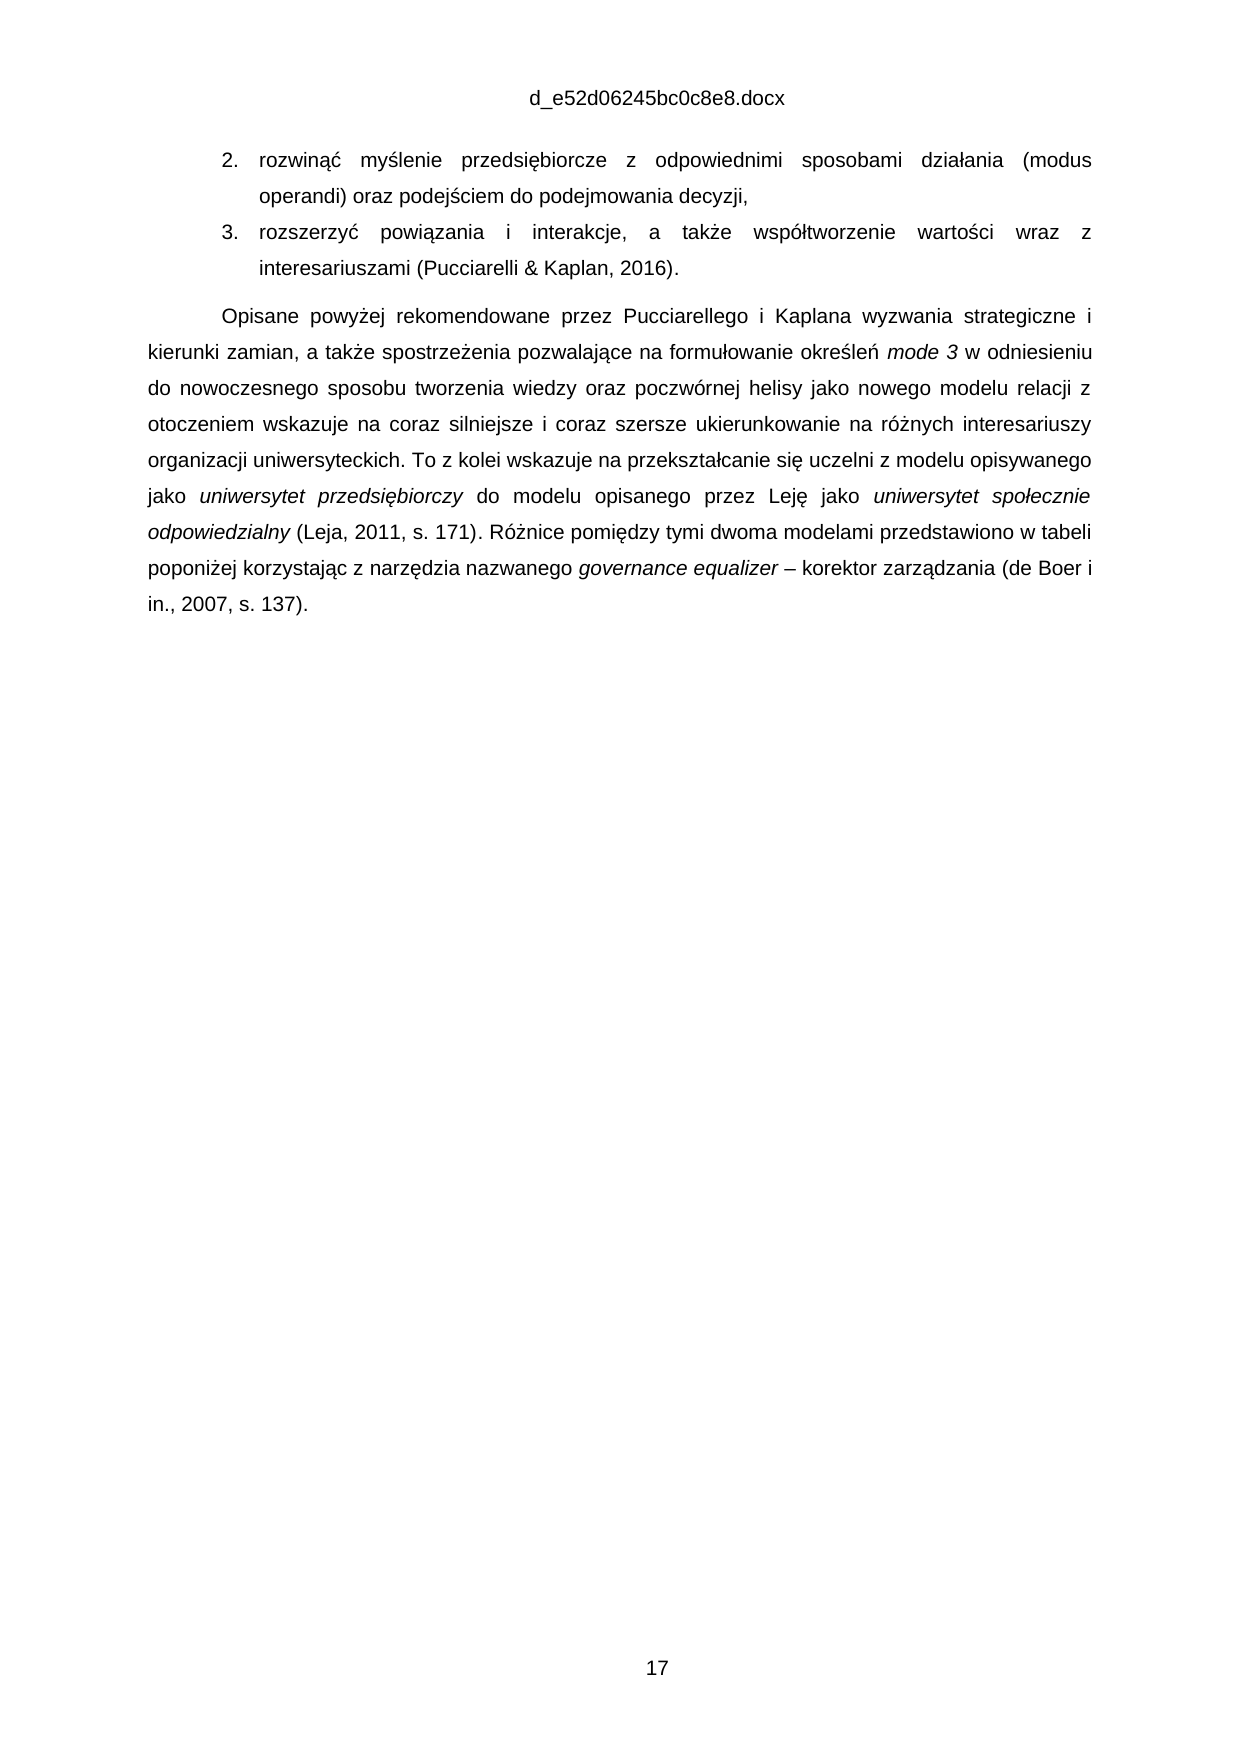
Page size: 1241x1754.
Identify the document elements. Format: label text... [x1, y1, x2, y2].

list rozszerzyć powiązania i interakcje, a także współtworzenie wartości wraz z interesariuszami (Pucciarelli & Kaplan, 2016). [221, 219, 1093, 279]
text Opisane powyżej rekomendowane przez Pucciarellego i Kaplana wyzwania strategiczne i kierunki zamian, a także spostrzeżenia pozwalające na formułowanie określeń mode 3 w odniesieniu do nowoczesnego sposobu tworzenia wiedzy oraz poczwórnej helisy jako nowego modelu relacji z otoczeniem wskazuje na coraz silniejsze i coraz szersze ukierunkowanie na różnych interesariuszy organizacji uniwersyteckich. To z kolei wskazuje na przekształcanie się uczelni z modelu opisywanego jako uniwersytet przedsiębiorczy do modelu opisanego przez Leję jako uniwersytet społecznie odpowiedzialny (Leja, 2011, s. 171). Różnice pomiędzy tymi dwoma modelami przedstawiono w tabeli poniżej korzystając z narzędzia nazwanego governance equalizer – korektor zarządzania (de Boer i in., 2007, s. 137). [148, 304, 1093, 615]
list rozwinąć myślenie przedsiębiorcze z odpowiednimi sposobami działania (modus operandi) oraz podejściem do podejmowania decyzji, [221, 148, 1093, 207]
